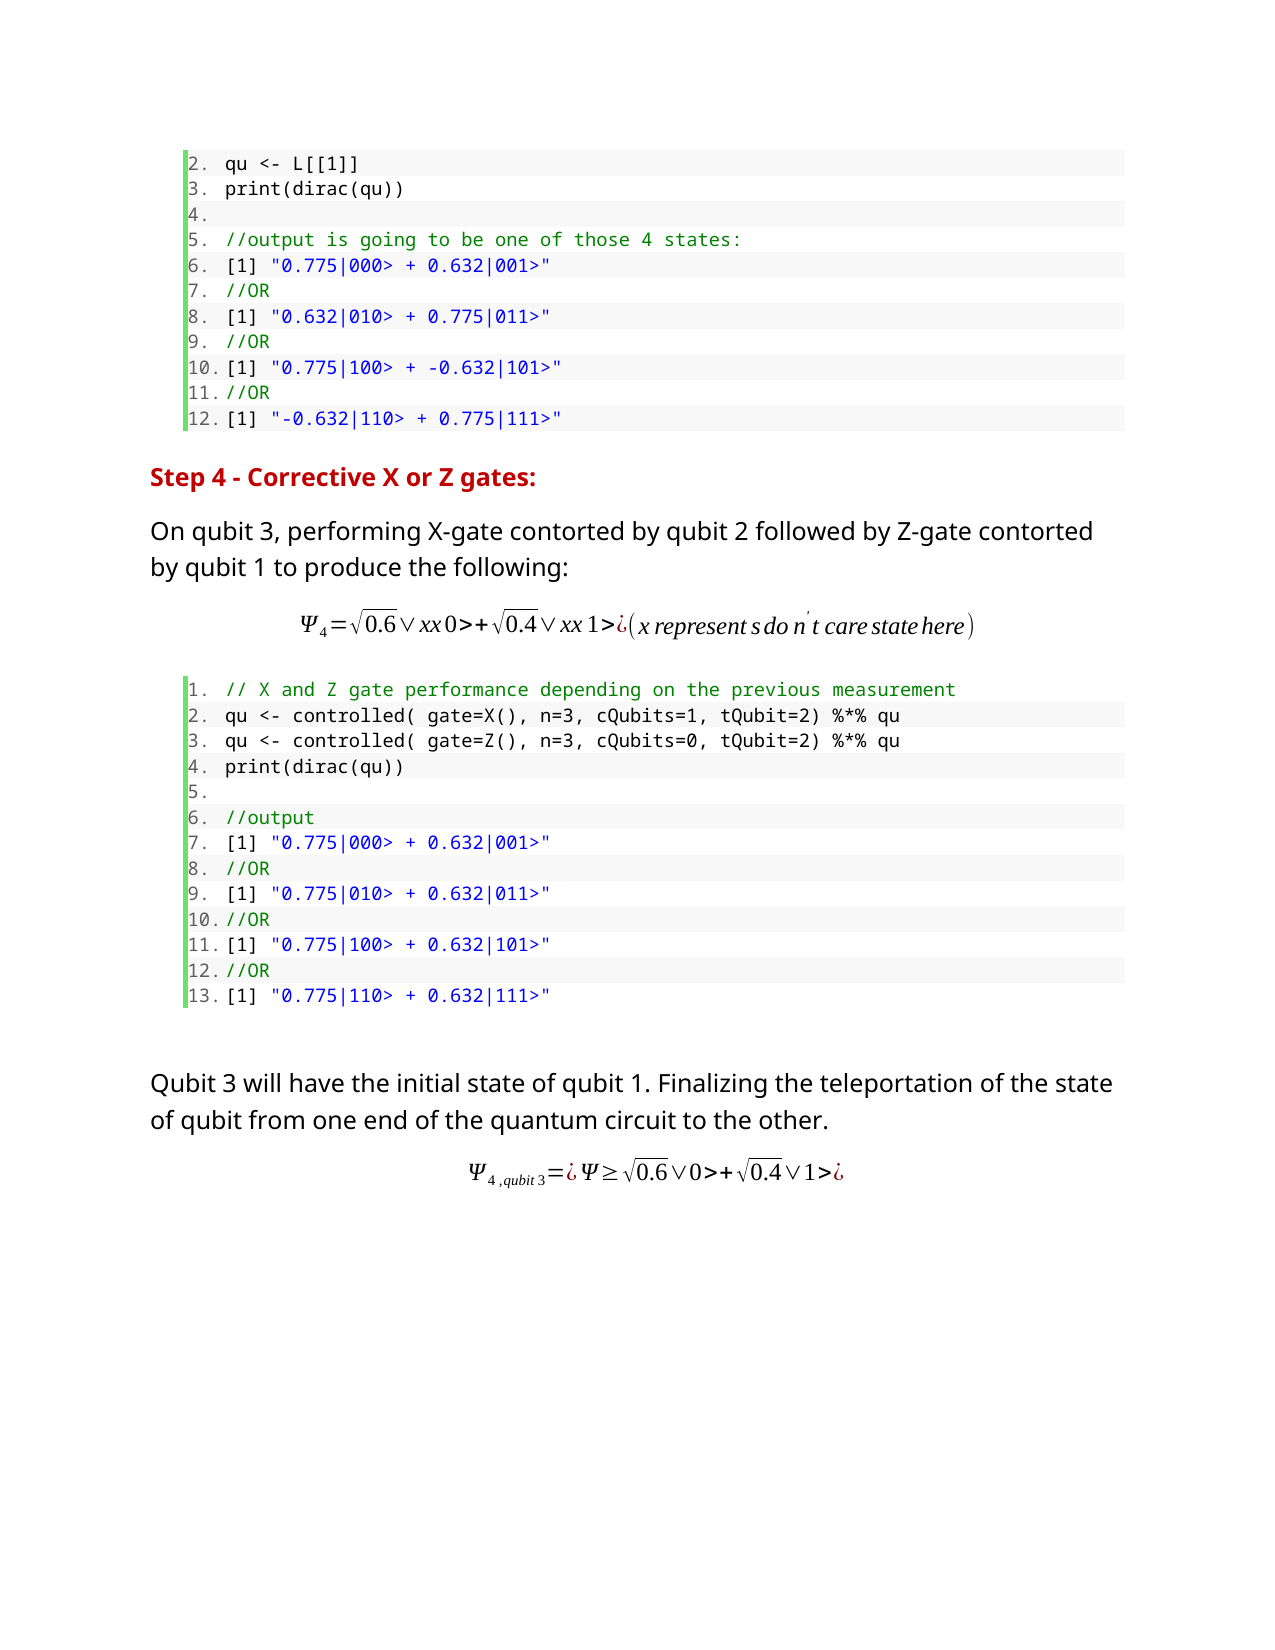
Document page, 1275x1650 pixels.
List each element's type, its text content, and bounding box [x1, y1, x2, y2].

list //OR [188, 278, 1125, 303]
text On qubit 3, performing X-gate contorted by qubit 2 followed by Z-gate contorted by qubit 1 to produce the following: [150, 513, 1125, 584]
list [1] "0.775|000> + 0.632|001>" [188, 829, 1125, 855]
list //OR [188, 957, 1125, 983]
list [1] "0.775|110> + 0.632|111>" [188, 983, 1125, 1008]
list qu <- controlled( gate=Z(), n=3, cQubits=0, tQubit=2) %*% qu [188, 727, 1125, 753]
list //output [188, 804, 1125, 829]
list //OR [188, 329, 1125, 354]
list print(dirac(qu)) [188, 753, 1125, 778]
list //OR [188, 906, 1125, 932]
list qu <- controlled( gate=X(), n=3, cQubits=1, tQubit=2) %*% qu [188, 702, 1125, 727]
list qu <- L[[1]] [188, 150, 1125, 176]
list //output is going to be one of those 4 states: [188, 227, 1125, 252]
list [1] "-0.632|110> + 0.775|111>" [188, 405, 1125, 431]
list print(dirac(qu)) [188, 176, 1125, 201]
list // X and Z gate performance depending on the previous measurement [188, 676, 1125, 702]
list [1] "0.775|000> + 0.632|001>" [188, 252, 1125, 278]
list [1] "0.775|100> + -0.632|101>" [188, 354, 1125, 380]
list //OR [188, 855, 1125, 881]
list [1] "0.775|010> + 0.632|011>" [188, 881, 1125, 906]
list //OR [188, 380, 1125, 405]
list [1] "0.775|100> + 0.632|101>" [188, 932, 1125, 957]
list [1] "0.632|010> + 0.775|011>" [188, 303, 1125, 329]
text Step 4 - Corrective X or Z gates: [150, 460, 1125, 494]
text Qubit 3 will have the initial state of qubit 1. Finalizing the teleportation of the state of qubit from one end of the quantum circuit to the other. [150, 1066, 1125, 1137]
